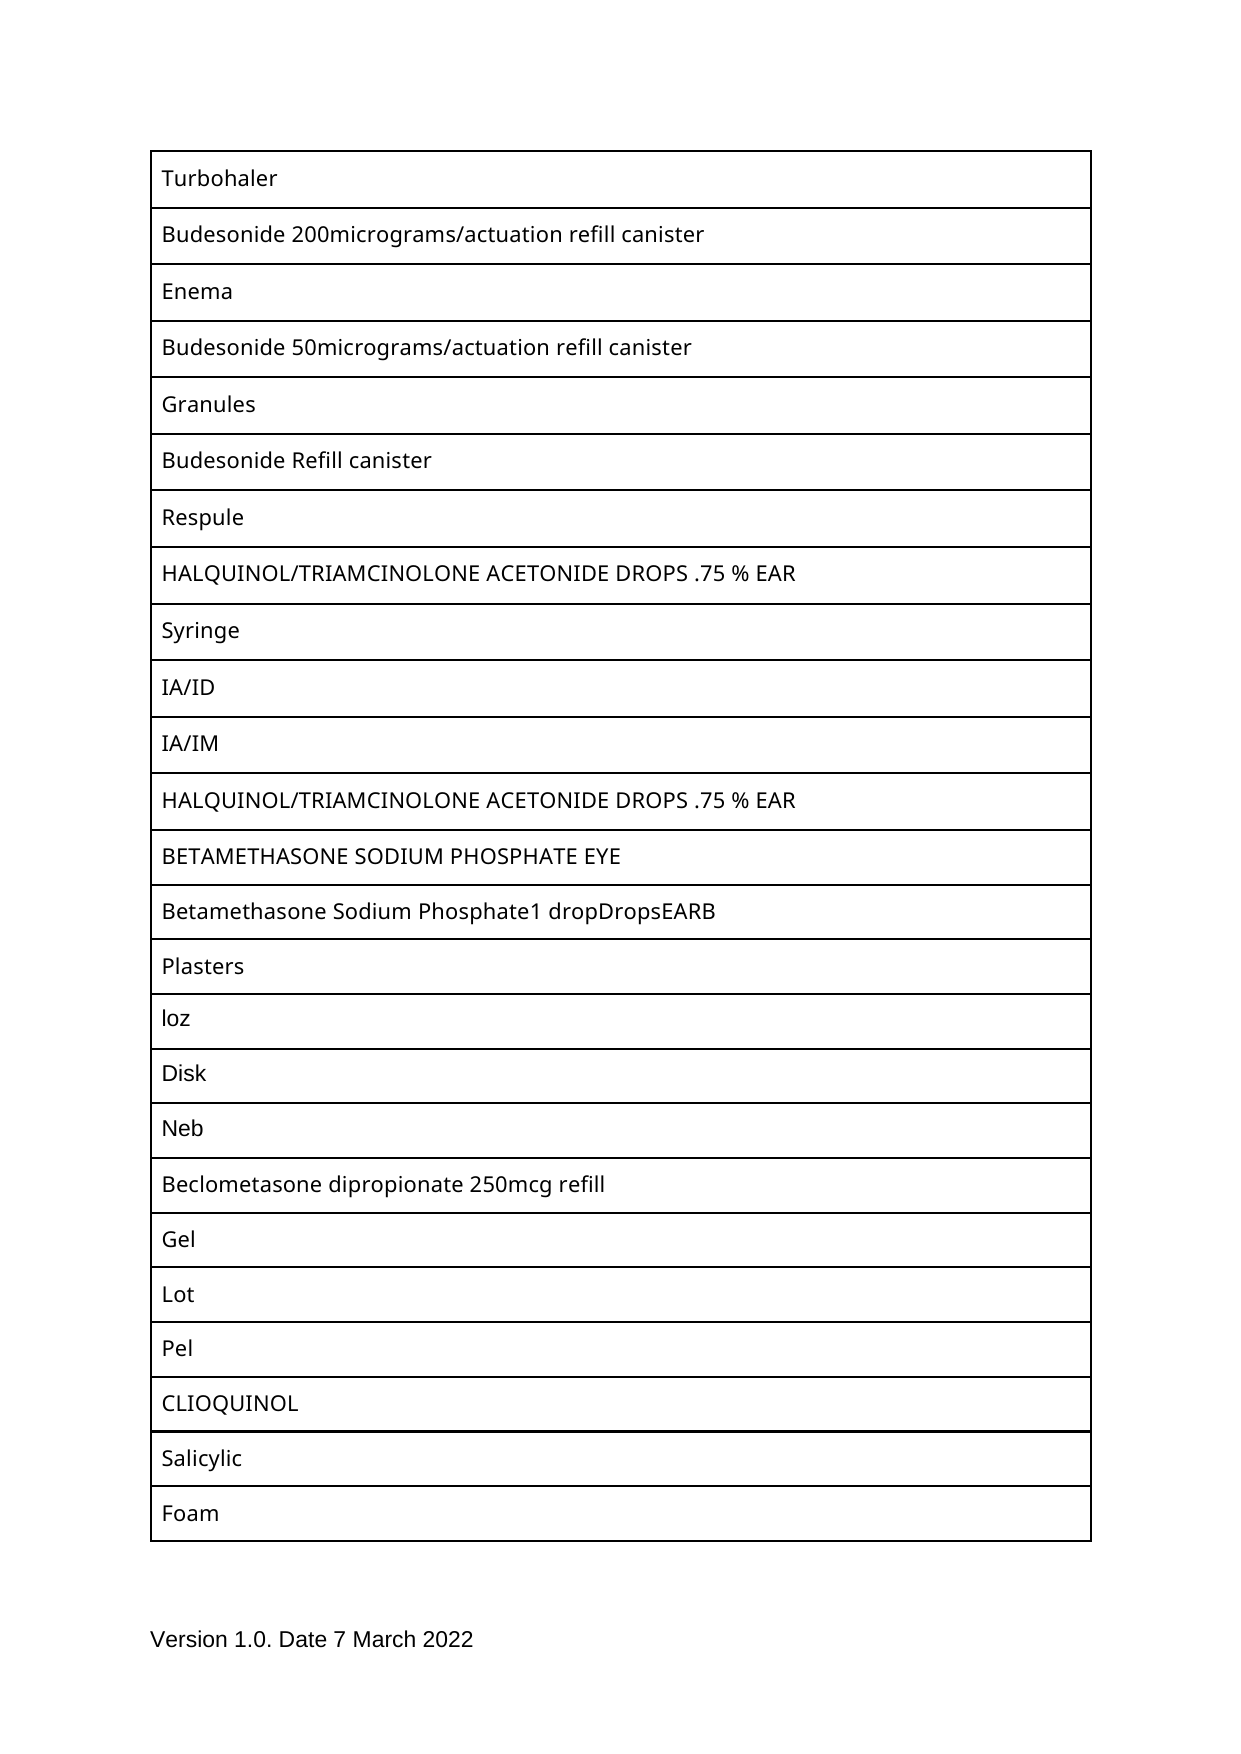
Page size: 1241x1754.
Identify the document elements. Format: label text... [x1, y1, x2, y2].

table_cell Foam [152, 1487, 1090, 1540]
table_cell Disk [152, 1050, 1090, 1102]
table_cell Lot [152, 1268, 1090, 1321]
table_cell CLIOQUINOL [152, 1378, 1090, 1430]
table_cell IA/IM [152, 718, 1090, 772]
table_cell Budesonide 200micrograms/actuation refill canister [152, 209, 1090, 263]
table_cell Betamethasone Sodium Phosphate1 dropDropsEARB [152, 886, 1090, 938]
table_cell Neb [152, 1104, 1090, 1157]
table_cell Plasters [152, 940, 1090, 993]
table_cell HALQUINOL/TRIAMCINOLONE ACETONIDE DROPS .75 % EAR [152, 548, 1090, 602]
table_cell Enema [152, 265, 1090, 320]
table_cell Budesonide 50micrograms/actuation refill canister [152, 322, 1090, 376]
table_cell Respule [152, 491, 1090, 546]
table_cell loz [152, 995, 1090, 1047]
table_cell Beclometasone dipropionate 250mcg refill [152, 1159, 1090, 1212]
table_cell IA/ID [152, 661, 1090, 716]
table_cell Budesonide Refill canister [152, 435, 1090, 489]
table_cell Gel [152, 1214, 1090, 1266]
table_cell Granules [152, 378, 1090, 433]
table_cell HALQUINOL/TRIAMCINOLONE ACETONIDE DROPS .75 % EAR [152, 774, 1090, 829]
table_cell Syringe [152, 605, 1090, 659]
table_cell BETAMETHASONE SODIUM PHOSPHATE EYE [152, 831, 1090, 883]
table_cell Turbohaler [152, 152, 1090, 207]
table_cell Pel [152, 1323, 1090, 1376]
table_cell Salicylic [152, 1433, 1090, 1485]
